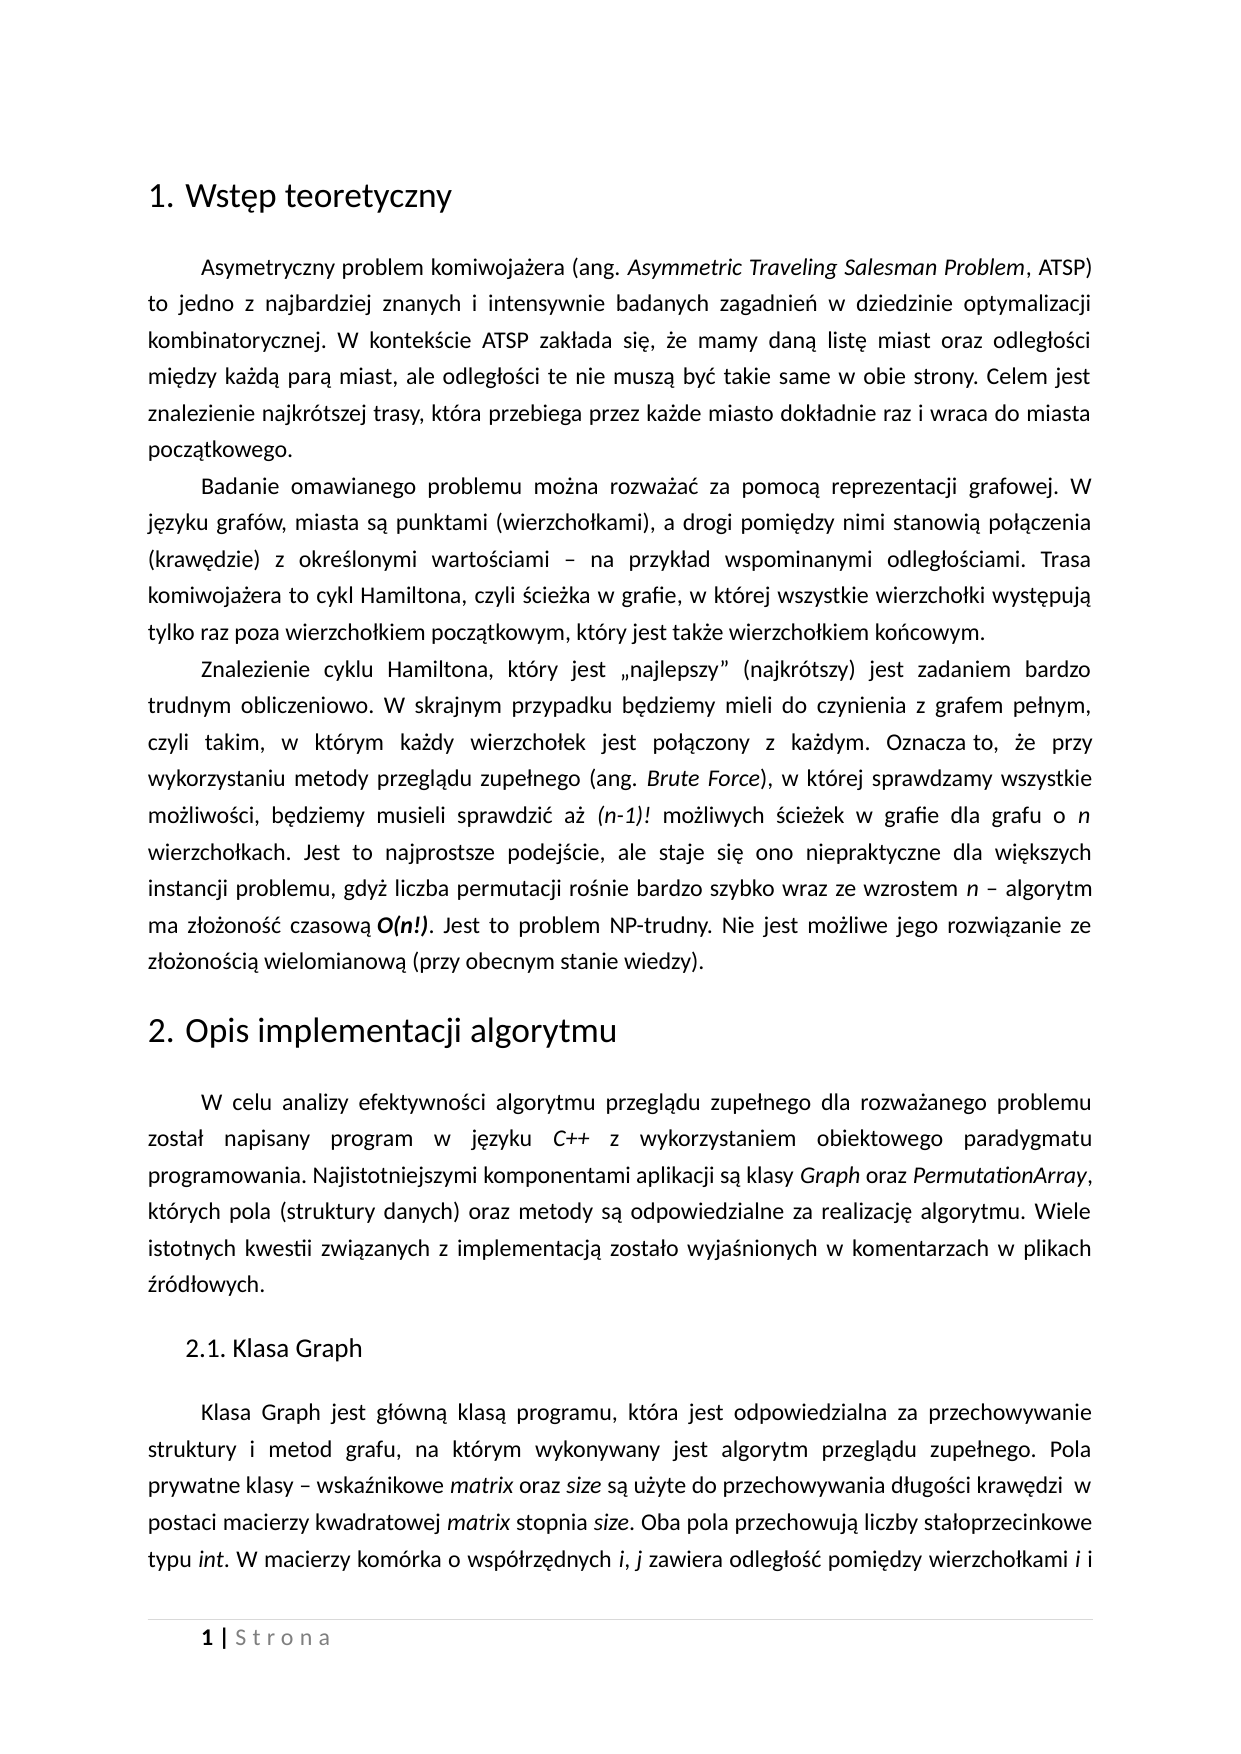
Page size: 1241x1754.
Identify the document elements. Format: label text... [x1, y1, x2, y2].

subtitle Klasa Graph [185, 1331, 1093, 1364]
text Asymetryczny problem komiwojażera (ang. Asymmetric Traveling Salesman Problem, ATSP) to jedno z najbardziej znanych i intensywnie badanych zagadnień w dziedzinie optymalizacji kombinatorycznej. W kontekście ATSP zakłada się, że mamy daną listę miast oraz odległości między każdą parą miast, ale odległości te nie muszą być takie same w obie strony. Celem jest znalezienie najkrótszej trasy, która przebiega przez każde miasto dokładnie raz i wraca do miasta początkowego. [148, 252, 1093, 464]
text Badanie omawianego problemu można rozważać za pomocą reprezentacji grafowej. W języku grafów, miasta są punktami (wierzchołkami), a drogi pomiędzy nimi stanowią połączenia (krawędzie) z określonymi wartościami – na przykład wspominanymi odległościami. Trasa komiwojażera to cykl Hamiltona, czyli ścieżka w grafie, w której wszystkie wierzchołki występują tylko raz poza wierzchołkiem początkowym, który jest także wierzchołkiem końcowym. [148, 471, 1093, 646]
subtitle Wstęp teoretyczny [148, 173, 1093, 216]
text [148, 1397, 1093, 1573]
text W celu analizy efektywności algorytmu przeglądu zupełnego dla rozważanego problemu został napisany program w języku C++ z wykorzystaniem obiektowego paradygmatu programowania. Najistotniejszymi komponentami aplikacji są klasy Graph oraz PermutationArray, których pola (struktury danych) oraz metody są odpowiedzialne za realizację algorytmu. Wiele istotnych kwestii związanych z implementacją zostało wyjaśnionych w komentarzach w plikach źródłowych. [148, 1087, 1093, 1299]
subtitle Opis implementacji algorytmu [148, 1008, 1093, 1051]
text Znalezienie cyklu Hamiltona, który jest „najlepszy” (najkrótszy) jest zadaniem bardzo trudnym obliczeniowo. W skrajnym przypadku będziemy mieli do czynienia z grafem pełnym, czyli takim, w którym każdy wierzchołek jest połączony z każdym. Oznacza to, że przy wykorzystaniu metody przeglądu zupełnego (ang. Brute Force), w której sprawdzamy wszystkie możliwości, będziemy musieli sprawdzić aż (n-1)! możliwych ścieżek w grafie dla grafu o n wierzchołkach. Jest to najprostsze podejście, ale staje się ono niepraktyczne dla większych instancji problemu, gdyż liczba permutacji rośnie bardzo szybko wraz ze wzrostem n – algorytm ma złożoność czasową O(n!). Jest to problem NP-trudny. Nie jest możliwe jego rozwiązanie ze złożonością wielomianową (przy obecnym stanie wiedzy). [148, 654, 1093, 976]
